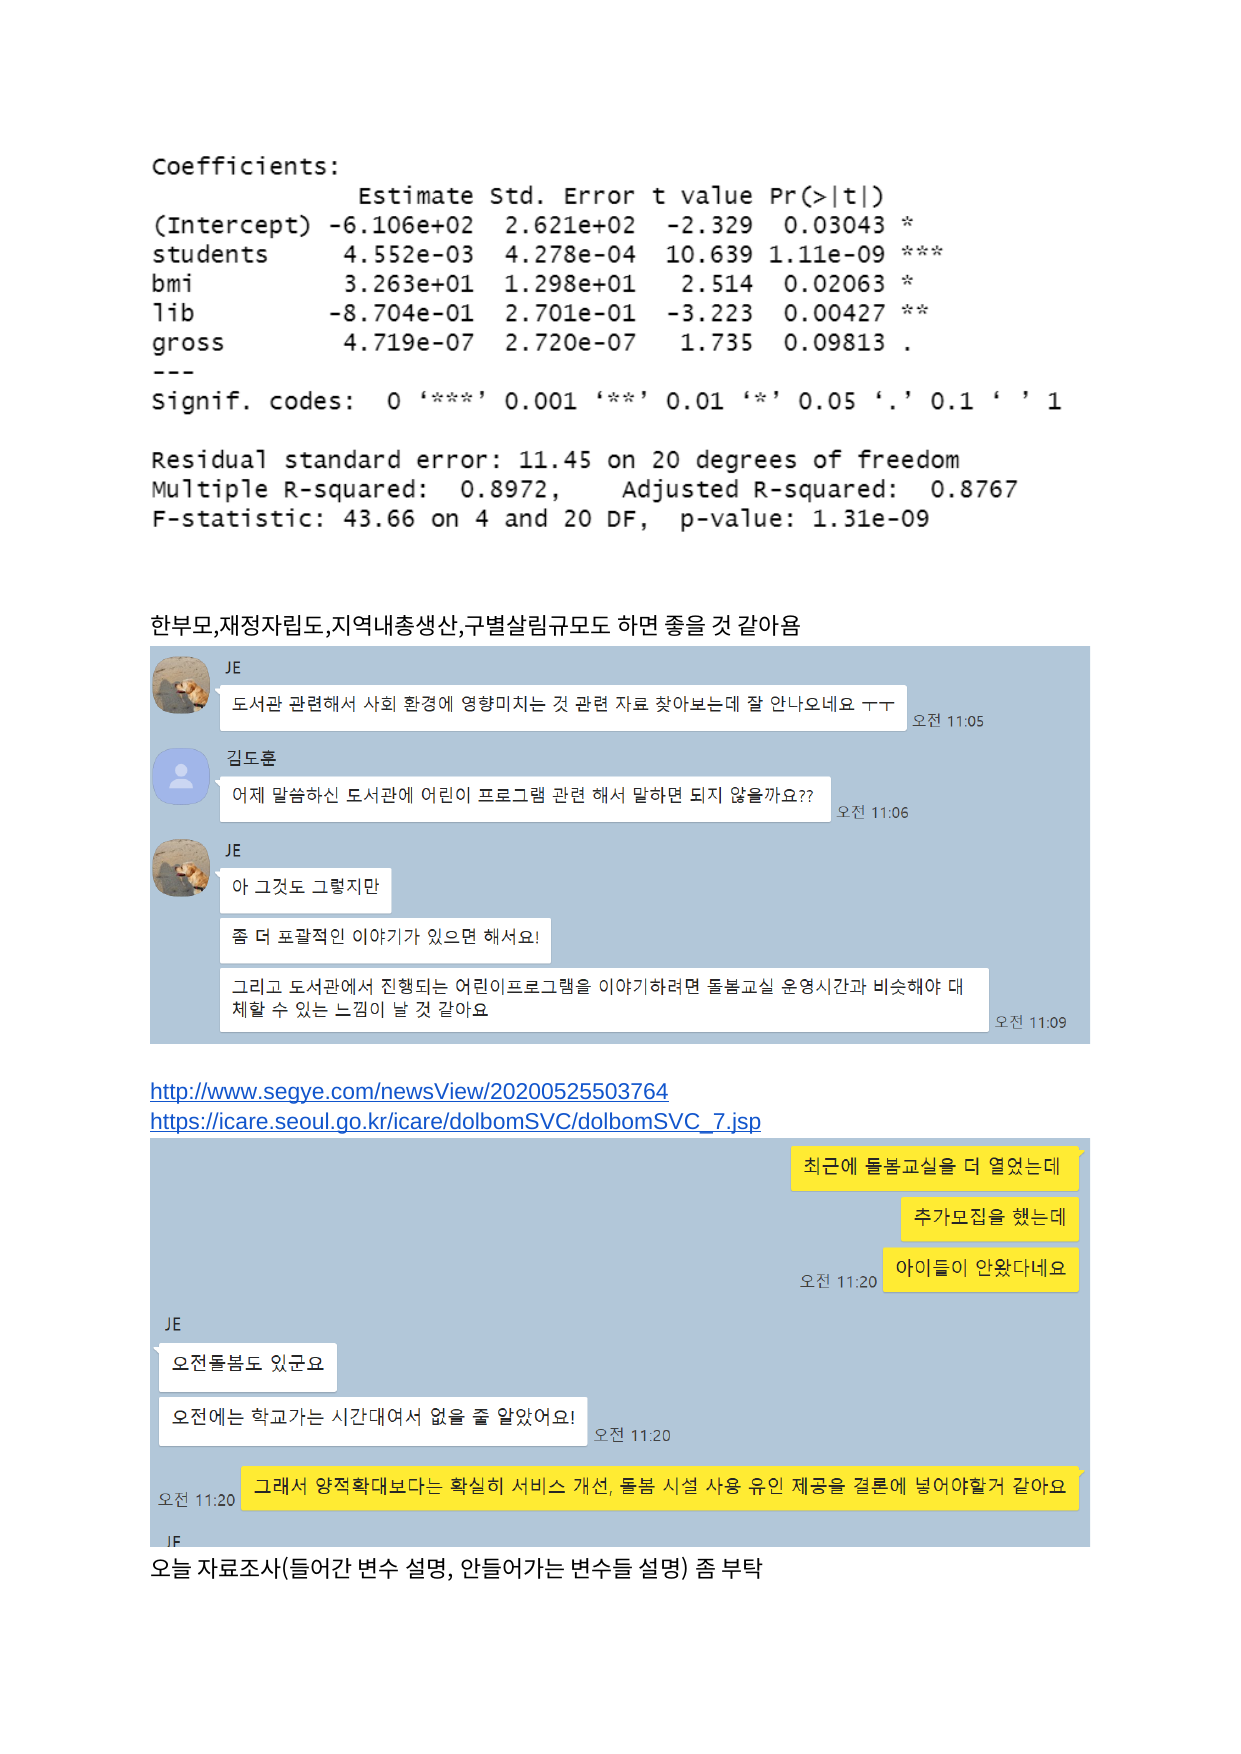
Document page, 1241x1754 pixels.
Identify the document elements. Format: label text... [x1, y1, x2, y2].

picture [150, 1138, 1091, 1547]
text https://icare.seoul.go.kr/icare/dolbomSVC/dolbomSVC_7.jsp [150, 1108, 1090, 1135]
picture [150, 150, 1091, 544]
text 한부모,재정자립도,지역내총생산,구별살림규모도 하면 좋을 것 같아욤 [150, 608, 1090, 641]
text http://www.segye.com/newsView/20200525503764 [150, 1078, 1090, 1104]
picture [150, 646, 1091, 1044]
text 오늘 자료조사(들어간 변수 설명, 안들어가는 변수들 설명) 좀 부탁 [150, 1551, 1090, 1584]
